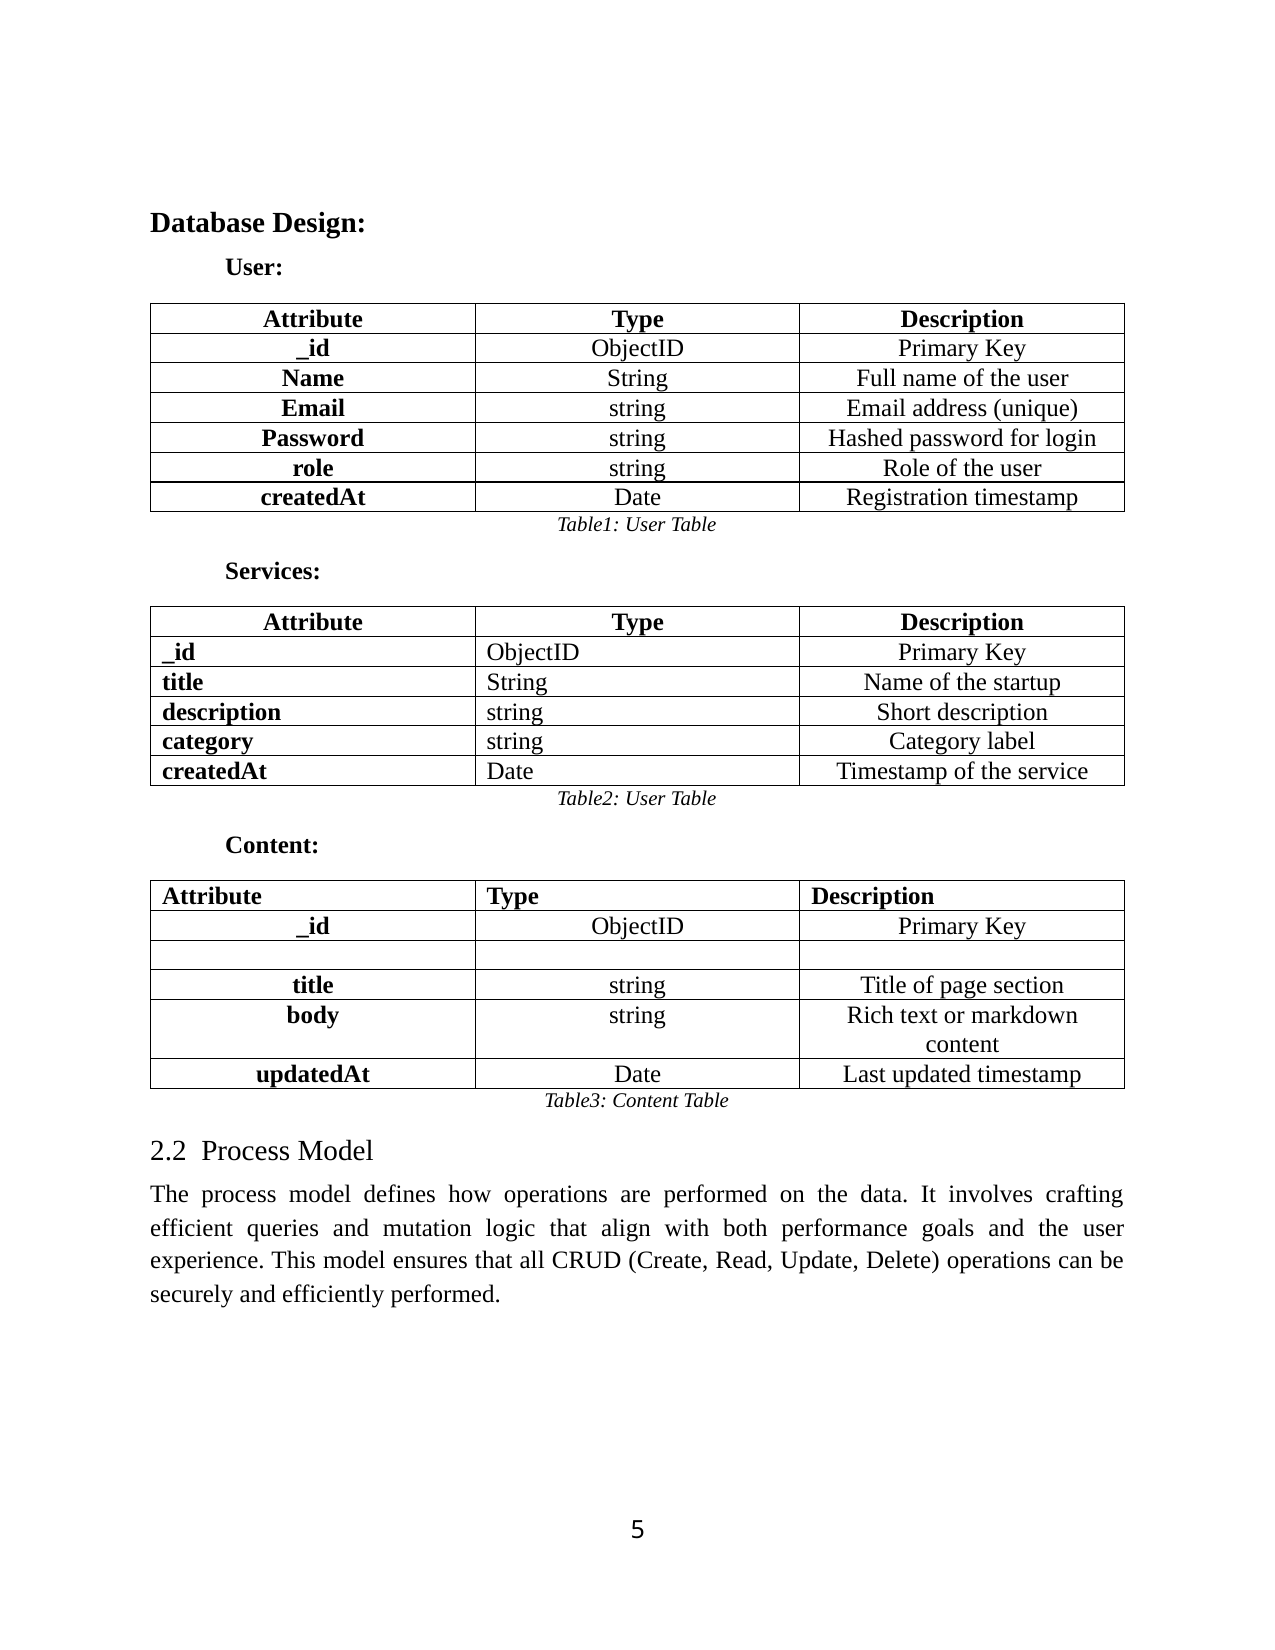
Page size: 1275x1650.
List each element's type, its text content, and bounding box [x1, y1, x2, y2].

table_cell Primary Key [800, 911, 1124, 939]
table_cell title [151, 970, 475, 999]
table_cell Primary Key [800, 334, 1124, 362]
table_cell Date [476, 756, 799, 785]
table_header Attribute [151, 304, 475, 332]
table_cell Last updated timestamp [800, 1059, 1124, 1087]
table_header Description [800, 607, 1124, 636]
table_cell createdAt [151, 756, 475, 785]
table_cell [476, 941, 799, 969]
text Content: [150, 830, 1125, 859]
table_cell Primary Key [800, 637, 1124, 666]
table_cell Name of the startup [800, 667, 1124, 696]
text Table3: Content Table [150, 1089, 1125, 1112]
table_cell createdAt [151, 483, 475, 511]
table_cell string [476, 423, 799, 452]
table_header Attribute [151, 607, 475, 636]
text User: [150, 252, 1125, 281]
text Table1: User Table [150, 512, 1125, 536]
table_cell updatedAt [151, 1059, 475, 1087]
table_header Description [800, 304, 1124, 332]
text Services: [150, 556, 1125, 585]
table_cell Hashed password for login [800, 423, 1124, 452]
table_header Description [800, 881, 1124, 910]
table_cell string [476, 453, 799, 481]
table_cell string [476, 697, 799, 725]
table_cell string [476, 1000, 799, 1058]
table_cell ObjectID [476, 334, 799, 362]
table_header Type [476, 607, 799, 636]
table_cell description [151, 697, 475, 725]
table_cell Role of the user [800, 453, 1124, 481]
table_cell string [476, 726, 799, 755]
subtitle Database Design: [150, 205, 1125, 239]
table_cell _id [151, 637, 475, 666]
table_cell Email address (unique) [800, 393, 1124, 422]
table_cell title [151, 667, 475, 696]
table_cell Password [151, 423, 475, 452]
table_cell [151, 941, 475, 969]
table_cell Category label [800, 726, 1124, 755]
table_cell Timestamp of the service [800, 756, 1124, 785]
table_cell Registration timestamp [800, 483, 1124, 511]
table_cell _id [151, 334, 475, 362]
table_cell String [476, 363, 799, 392]
subtitle 2.2 Process Model [150, 1133, 1125, 1166]
table_cell [800, 941, 1124, 969]
table_cell Name [151, 363, 475, 392]
table_cell String [476, 667, 799, 696]
text The process model defines how operations are performed on the data. It involves crafting efficient queries and mutation logic that align with both performance goals and the user experience. This model ensures that all CRUD (Create, Read, Update, Delete) operations can be securely and efficiently performed. [150, 1179, 1125, 1307]
table_cell Date [476, 483, 799, 511]
table_cell ObjectID [476, 911, 799, 939]
table_cell Short description [800, 697, 1124, 725]
text Table2: User Table [150, 786, 1125, 810]
table_cell Title of page section [800, 970, 1124, 999]
table_cell Full name of the user [800, 363, 1124, 392]
table_cell Rich text or markdown content [800, 1000, 1124, 1058]
table_cell Date [476, 1059, 799, 1087]
table_header Type [476, 881, 799, 910]
table_header Attribute [151, 881, 475, 910]
table_header Type [476, 304, 799, 332]
table_cell string [476, 393, 799, 422]
table_cell category [151, 726, 475, 755]
table_cell body [151, 1000, 475, 1058]
table_cell _id [151, 911, 475, 939]
table_cell Email [151, 393, 475, 422]
table_cell role [151, 453, 475, 481]
table_cell string [476, 970, 799, 999]
table_cell ObjectID [476, 637, 799, 666]
